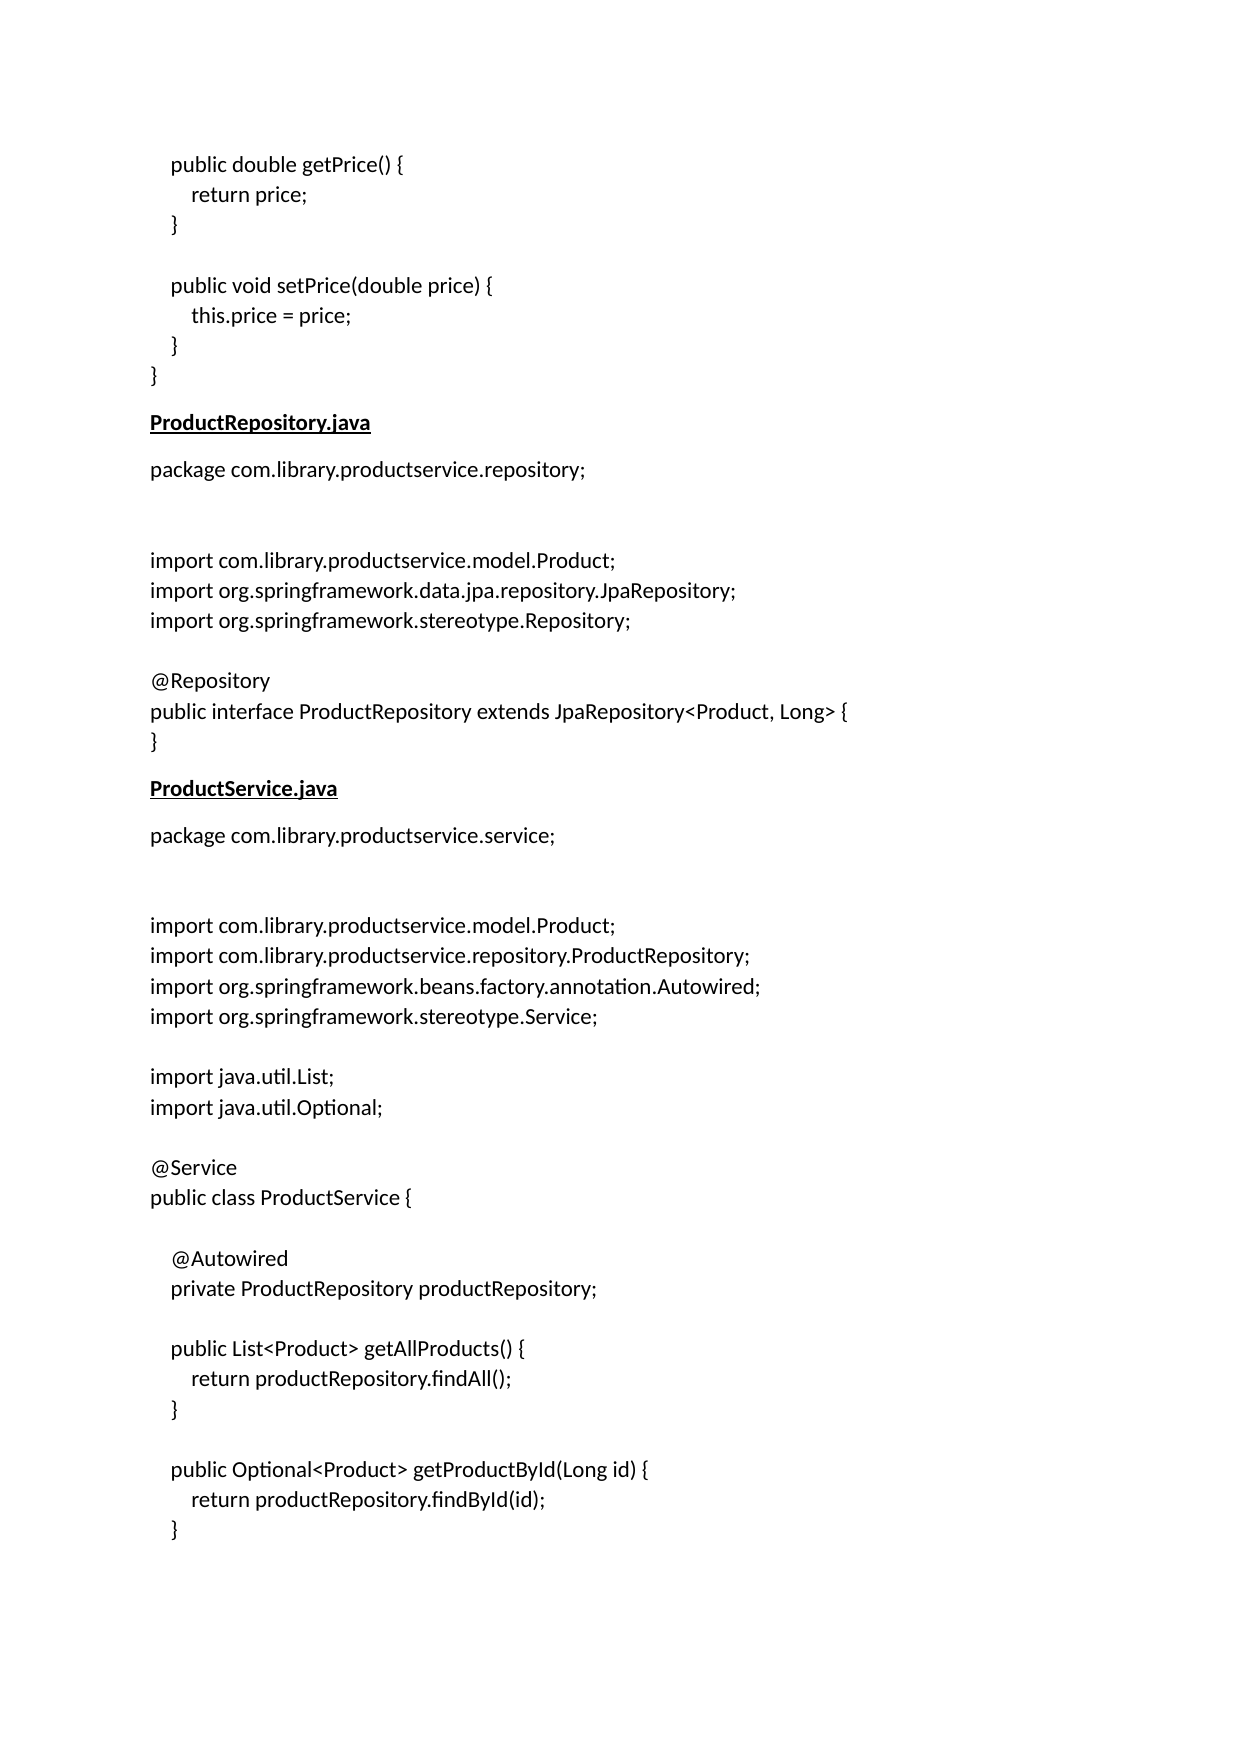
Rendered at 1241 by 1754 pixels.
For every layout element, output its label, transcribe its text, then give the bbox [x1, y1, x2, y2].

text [150, 150, 1090, 389]
text ProductService.java [150, 774, 1090, 802]
text package com.library.productservice.repository; import com.library.productservice.model.Product; import org.springframework.data.jpa.repository.JpaRepository; import org.springframework.stereotype.Repository; @Repository public interface ProductRepository extends JpaRepository<Product, Long> { } [150, 455, 1090, 755]
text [150, 821, 1090, 1574]
text ProductRepository.java [150, 408, 1090, 436]
